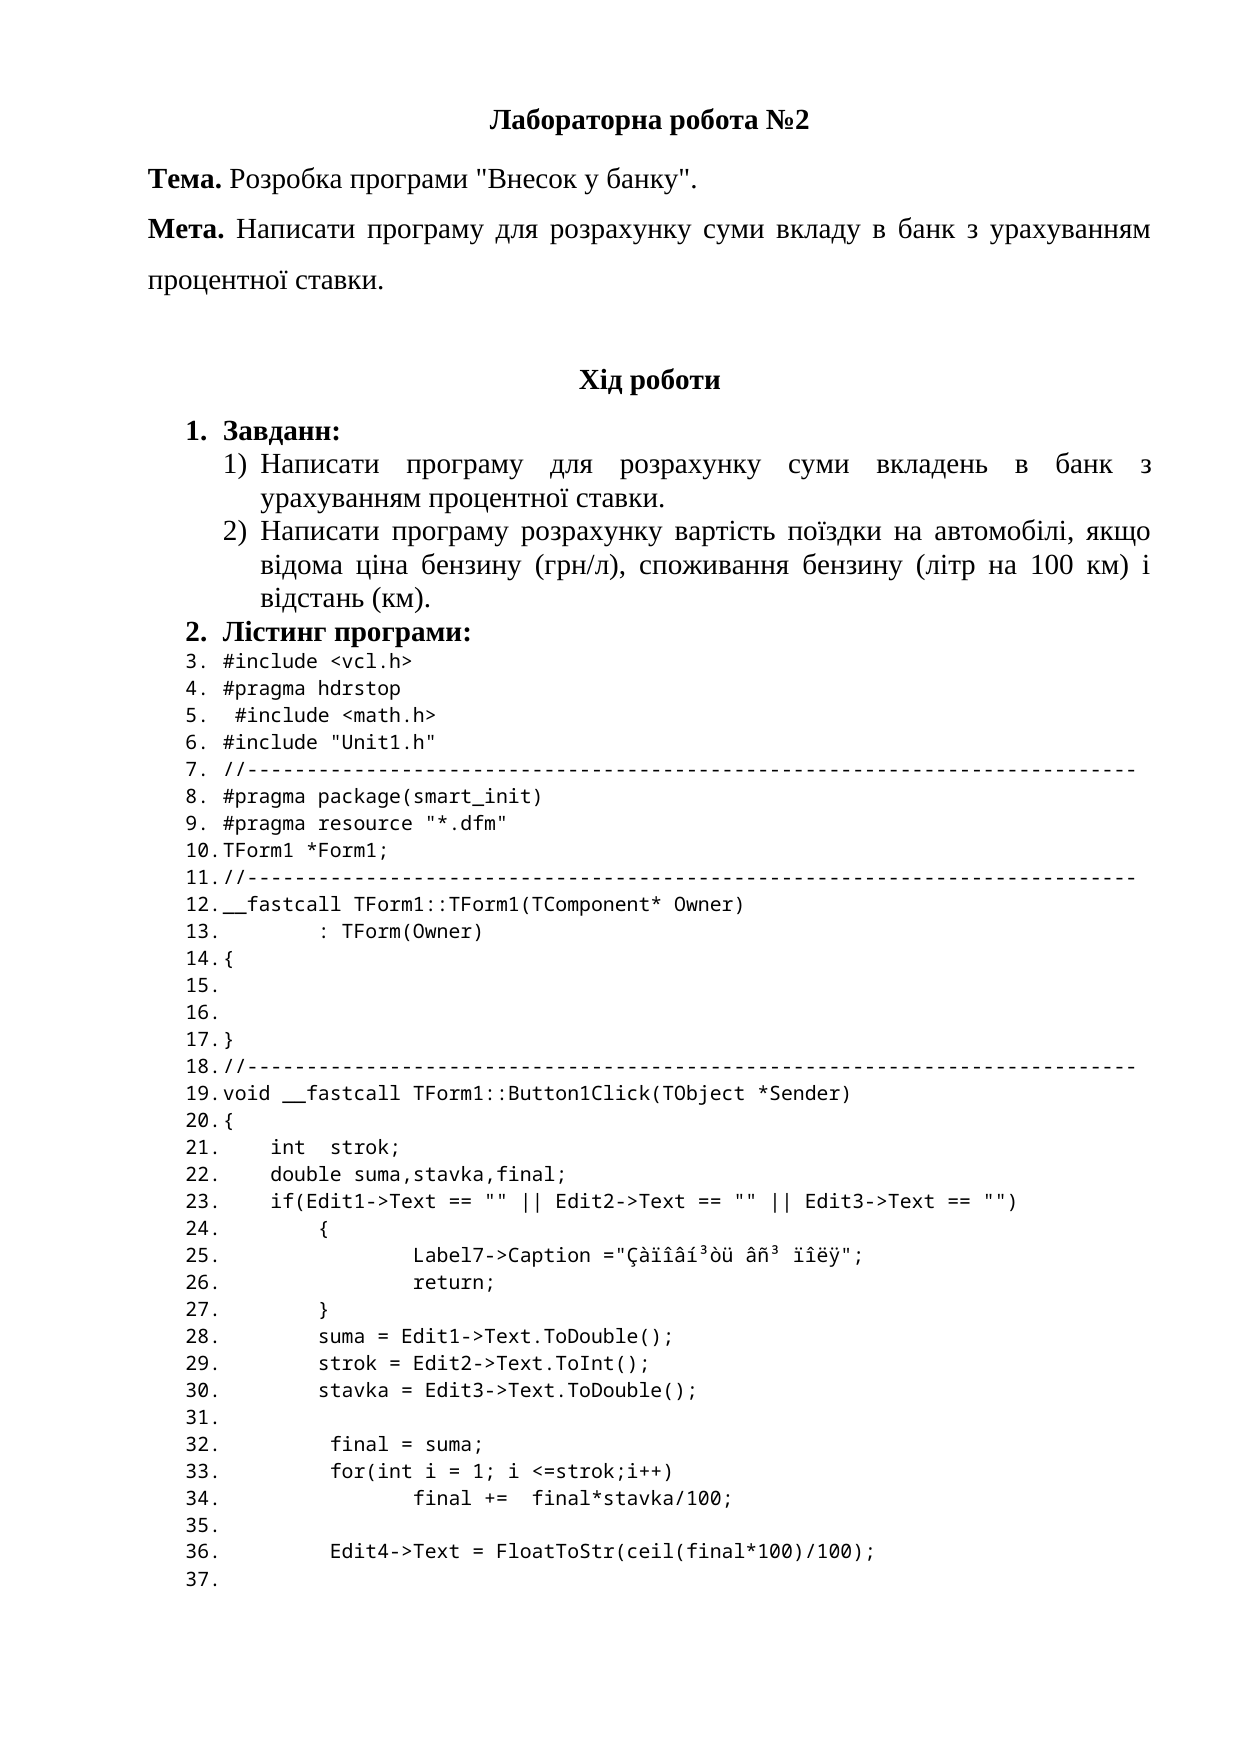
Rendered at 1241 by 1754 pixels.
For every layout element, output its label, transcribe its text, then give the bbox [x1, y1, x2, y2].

list strok = Edit2->Text.ToInt(); [185, 1349, 1152, 1376]
list Label7->Caption ="Çàïîâí³òü âñ³ ïîëÿ"; [185, 1241, 1152, 1268]
list return; [185, 1268, 1152, 1295]
text Хід роботи [148, 362, 1152, 396]
list //--------------------------------------------------------------------------- [185, 863, 1152, 890]
list for(int i = 1; i <=strok;i++) [185, 1457, 1152, 1484]
text Лабораторна робота №2 [148, 102, 1152, 135]
list Завданн: [185, 413, 1152, 446]
list #pragma hdrstop [185, 674, 1152, 701]
list Написати програму розрахунку вартість поїздки на автомобілі, якщо відома ціна бензину (грн/л), споживання бензину (літр на 100 км) і відстань (км). [223, 513, 1152, 614]
list #include <math.h> [185, 701, 1152, 728]
list { [185, 1214, 1152, 1241]
list //--------------------------------------------------------------------------- [185, 1052, 1152, 1079]
list { [185, 1106, 1152, 1133]
list final += final*stavka/100; [185, 1484, 1152, 1511]
list } [185, 1025, 1152, 1052]
list Написати програму для розрахунку суми вкладень в банк з урахуванням процентної ставки. [223, 446, 1152, 513]
list TForm1 *Form1; [185, 836, 1152, 863]
list #include "Unit1.h" [185, 728, 1152, 755]
list } [185, 1295, 1152, 1322]
list #pragma resource "*.dfm" [185, 809, 1152, 836]
list #pragma package(smart_init) [185, 782, 1152, 809]
list stavka = Edit3->Text.ToDouble(); [185, 1376, 1152, 1403]
list : TForm(Owner) [185, 917, 1152, 944]
list suma = Edit1->Text.ToDouble(); [185, 1322, 1152, 1349]
list if(Edit1->Text == "" || Edit2->Text == "" || Edit3->Text == "") [185, 1187, 1152, 1214]
list __fastcall TForm1::TForm1(TComponent* Owner) [185, 890, 1152, 917]
text Тема. Розробка програми "Внесок у банку". [148, 161, 1152, 195]
list Лістинг програми: [185, 614, 1152, 647]
text Мета. Написати програму для розрахунку суми вкладу в банк з урахуванням процентної ставки. [148, 211, 1152, 295]
list { [185, 944, 1152, 971]
list #include <vcl.h> [185, 647, 1152, 674]
list int strok; [185, 1133, 1152, 1160]
list double suma,stavka,final; [185, 1160, 1152, 1187]
list final = suma; [185, 1430, 1152, 1457]
list void __fastcall TForm1::Button1Click(TObject *Sender) [185, 1079, 1152, 1106]
list Edit4->Text = FloatToStr(ceil(final*100)/100); [185, 1538, 1152, 1565]
list //--------------------------------------------------------------------------- [185, 755, 1152, 782]
